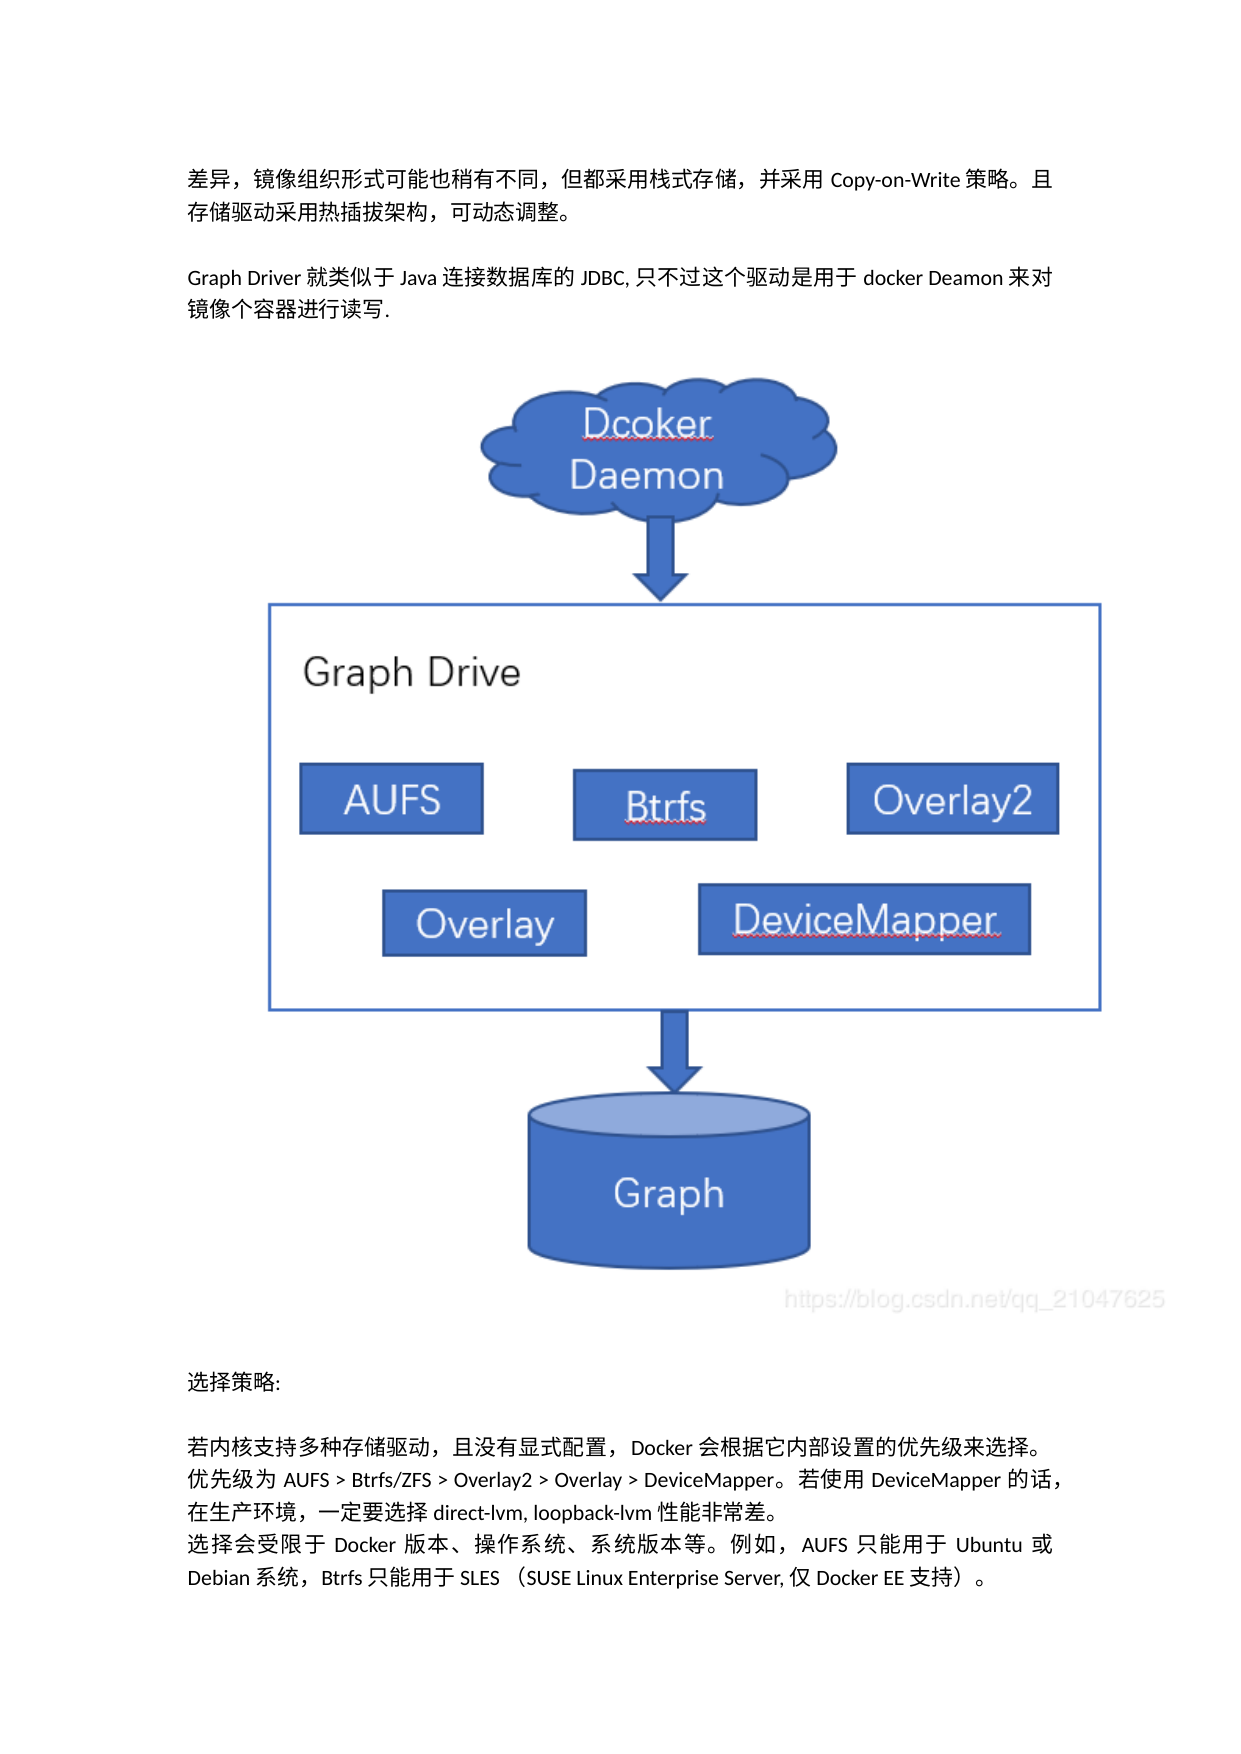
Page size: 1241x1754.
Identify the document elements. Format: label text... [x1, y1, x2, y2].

text 选择会受限于 Docker 版本、操作系统、系统版本等。例如，AUFS 只能用于 Ubuntu 或 Debian 系统，Btrfs 只能用于 SLES （SUSE Linux Enterprise Server, 仅 Docker EE 支持）。 [187, 1527, 1053, 1592]
text 若内核支持多种存储驱动，且没有显式配置，Docker 会根据它内部设置的优先级来选择。优先级为 AUFS > Btrfs/ZFS > Overlay2 > Overlay > DeviceMapper。若使用 DeviceMapper 的话，在生产环境，一定要选择 direct-lvm, loopback-lvm 性能非常差。 [187, 1429, 1053, 1527]
picture [187, 357, 1180, 1328]
text Graph Driver 就类似于Java连接数据库的 JDBC, 只不过这个驱动是用于 docker Deamon 来对镜像个容器进行读写. [187, 259, 1053, 324]
text 选择策略: [187, 1364, 1053, 1397]
